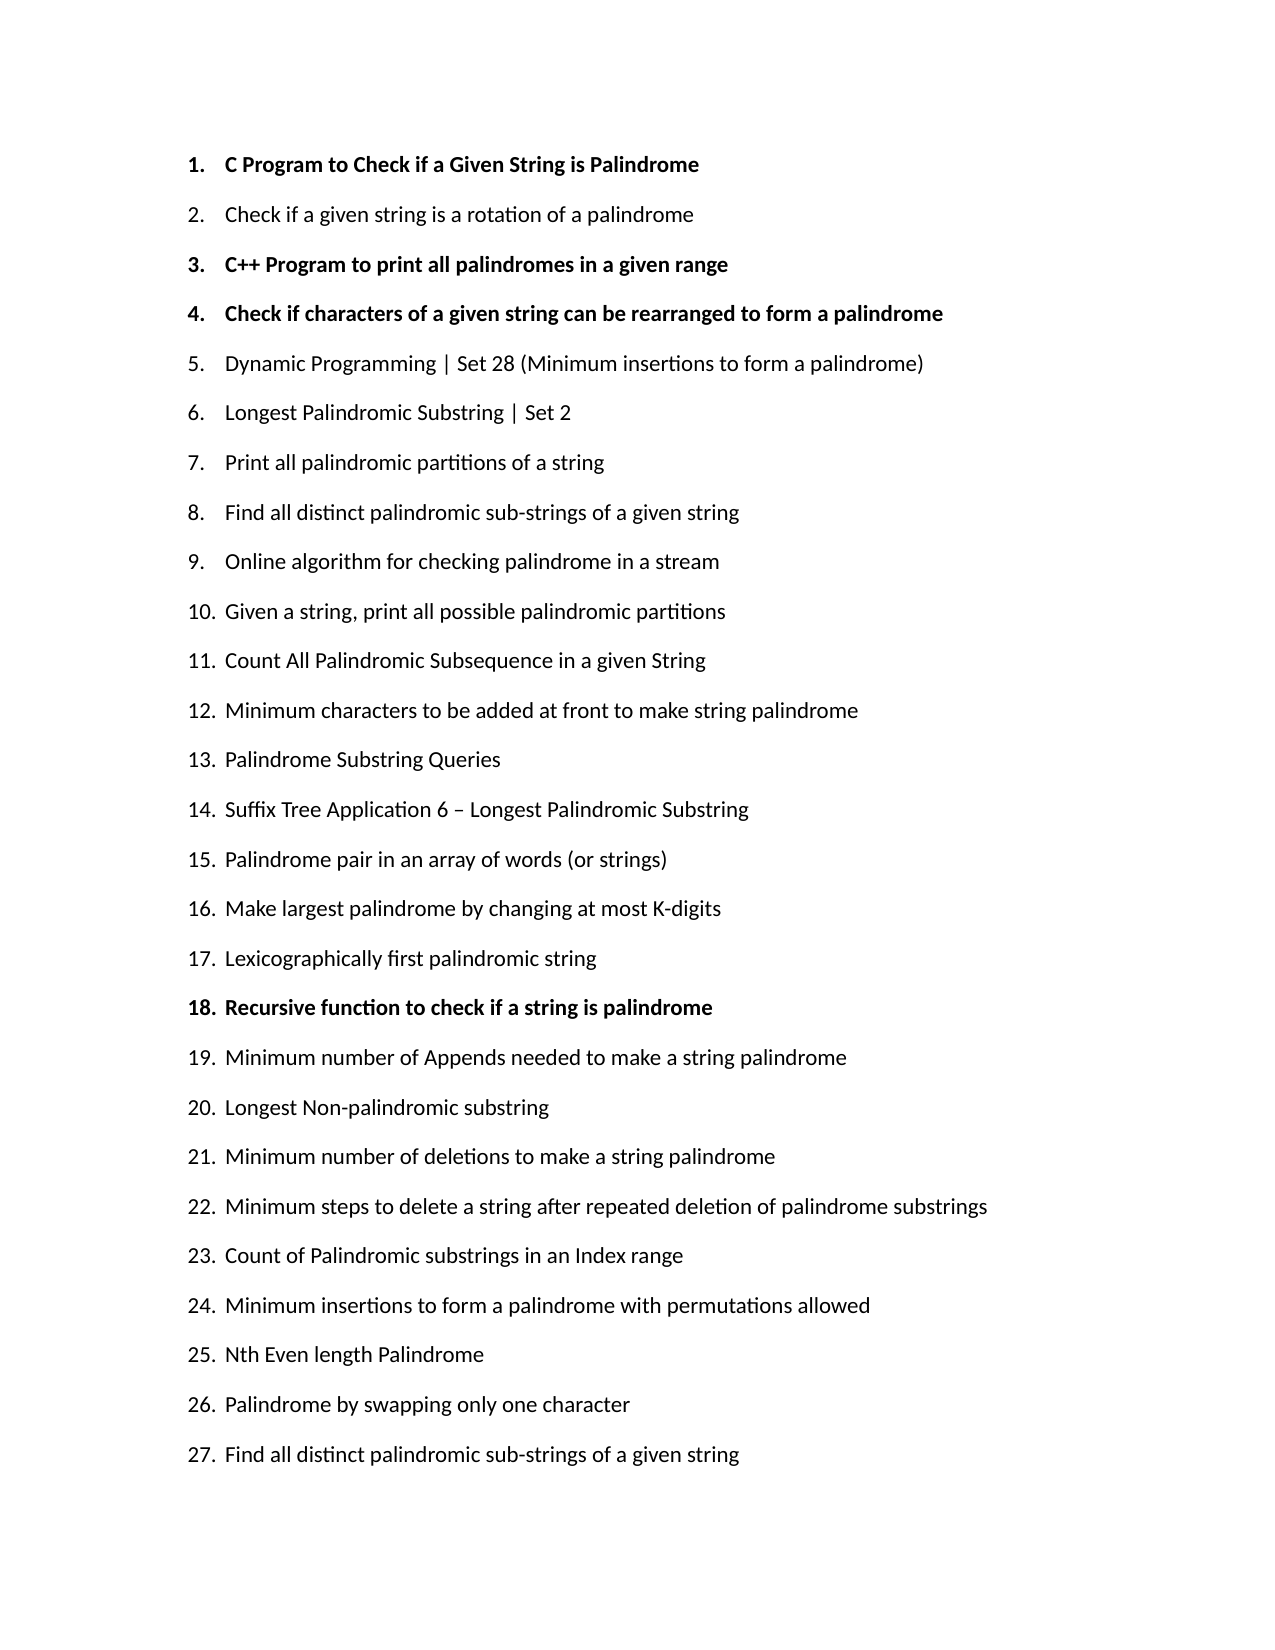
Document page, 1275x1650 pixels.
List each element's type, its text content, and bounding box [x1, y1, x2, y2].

list C++ Program to print all palindromes in a given range [187, 249, 1125, 278]
list Make largest palindrome by changing at most K-digits [187, 894, 1125, 922]
list Check if a given string is a rotation of a palindrome [187, 199, 1125, 228]
list Minimum number of Appends needed to make a string palindrome [187, 1042, 1125, 1071]
list Longest Non-palindromic substring [187, 1092, 1125, 1121]
list Lexicographically first palindromic string [187, 943, 1125, 972]
list Palindrome pair in an array of words (or strings) [187, 844, 1125, 873]
list Find all distinct palindromic sub-strings of a given string [187, 1439, 1125, 1468]
list C Program to Check if a Given String is Palindrome [187, 150, 1125, 179]
list Minimum characters to be added at front to make string palindrome [187, 695, 1125, 724]
list Longest Palindromic Substring | Set 2 [187, 398, 1125, 427]
list Count All Palindromic Subsequence in a given String [187, 646, 1125, 674]
list Print all palindromic partitions of a string [187, 447, 1125, 476]
list Online algorithm for checking palindrome in a stream [187, 547, 1125, 575]
list Palindrome Substring Queries [187, 745, 1125, 774]
list Given a string, print all possible palindromic partitions [187, 596, 1125, 625]
list Recursive function to check if a string is palindrome [187, 993, 1125, 1022]
list Minimum insertions to form a palindrome with permutations allowed [187, 1290, 1125, 1319]
list Find all distinct palindromic sub-strings of a given string [187, 497, 1125, 526]
list Palindrome by swapping only one character [187, 1389, 1125, 1418]
list Count of Palindromic substrings in an Index range [187, 1241, 1125, 1269]
list Check if characters of a given string can be rearranged to form a palindrome [187, 299, 1125, 327]
list Minimum steps to delete a string after repeated deletion of palindrome substrings [187, 1191, 1125, 1220]
list Minimum number of deletions to make a string palindrome [187, 1142, 1125, 1170]
list Dynamic Programming | Set 28 (Minimum insertions to form a palindrome) [187, 348, 1125, 377]
list Suffix Tree Application 6 – Longest Palindromic Substring [187, 794, 1125, 823]
list Nth Even length Palindrome [187, 1340, 1125, 1369]
